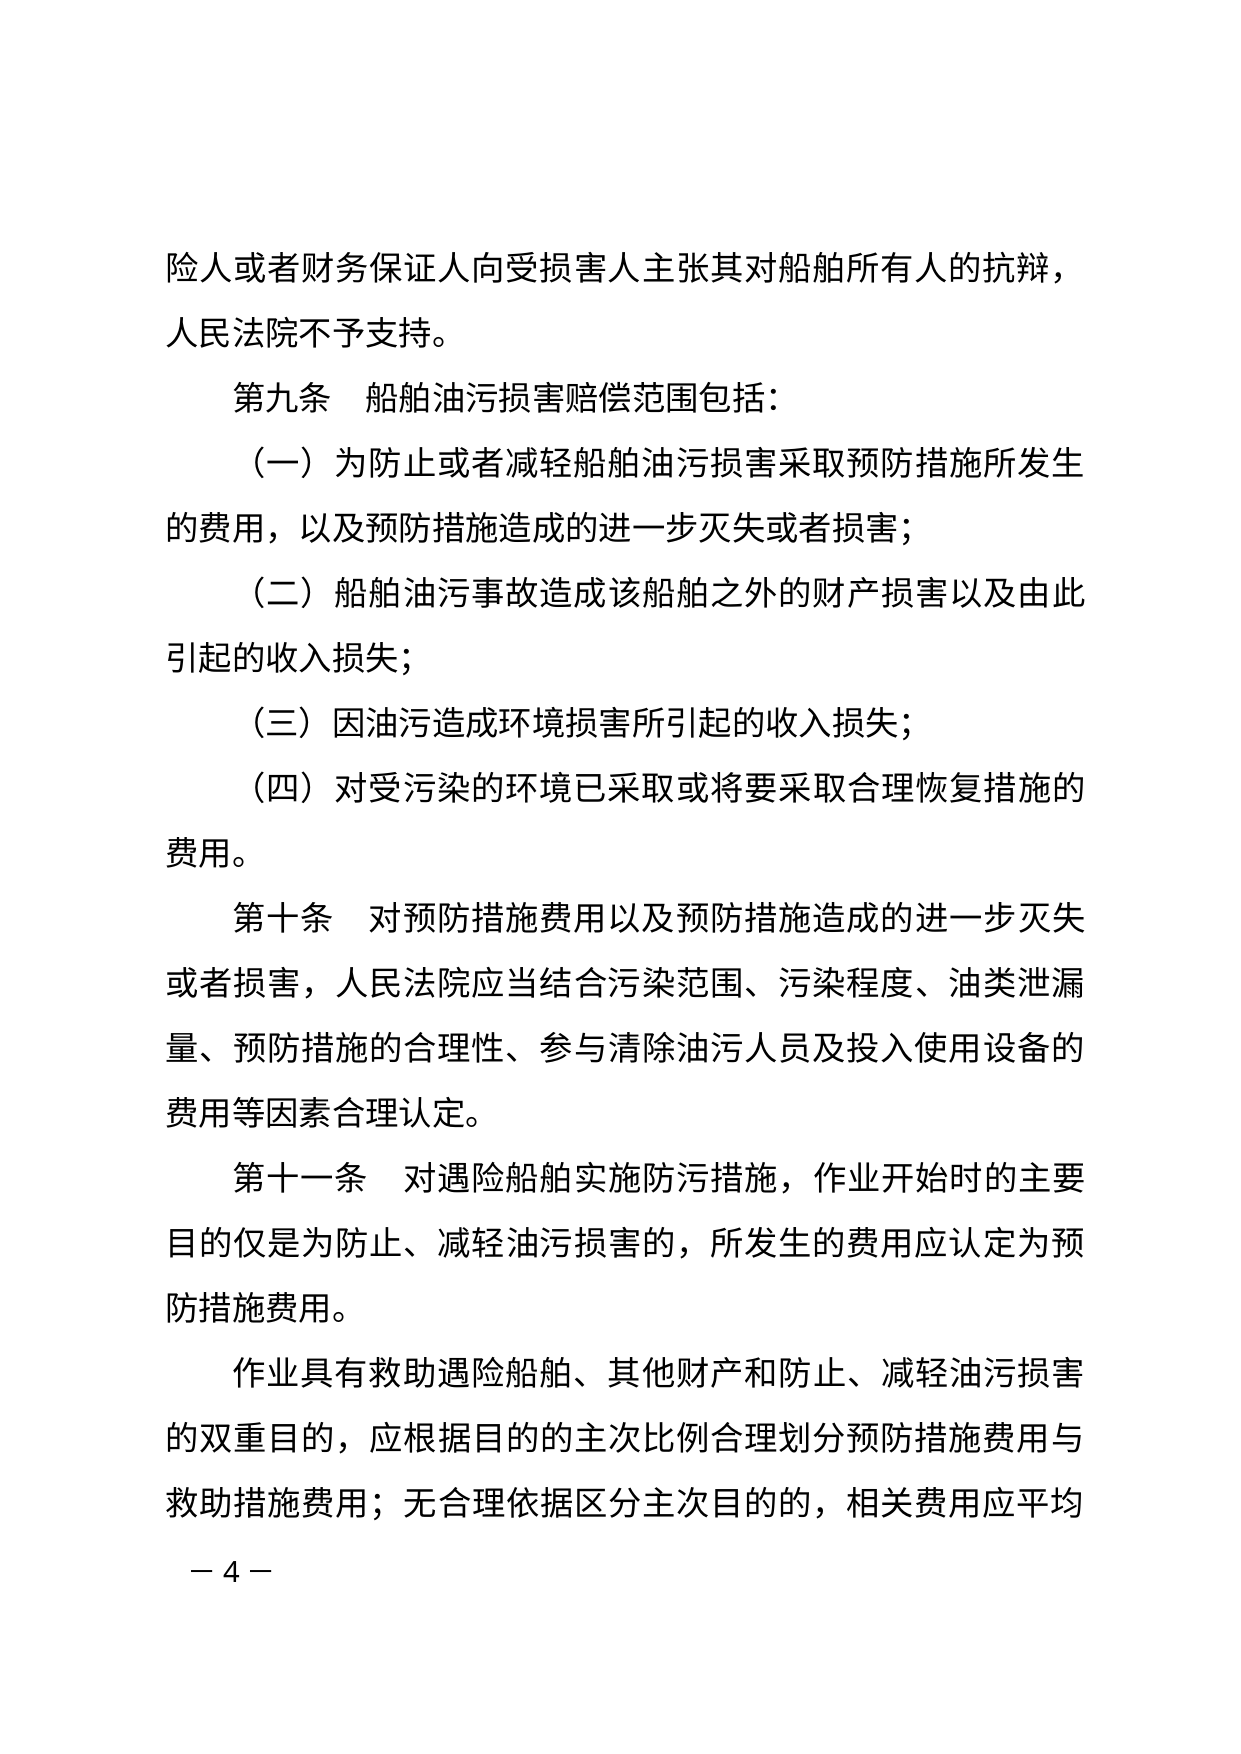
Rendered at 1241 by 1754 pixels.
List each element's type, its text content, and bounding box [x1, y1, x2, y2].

text 第十一条 对遇险船舶实施防污措施，作业开始时的主要目的仅是为防止、减轻油污损害的，所发生的费用应认定为预防措施费用。 [165, 1143, 1087, 1338]
text 第九条 船舶油污损害赔偿范围包括： [165, 363, 1087, 428]
text （三）因油污造成环境损害所引起的收入损失； [165, 688, 1087, 753]
text （二）船舶油污事故造成该船舶之外的财产损害以及由此引起的收入损失； [165, 558, 1087, 688]
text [165, 233, 1087, 363]
text （一）为防止或者减轻船舶油污损害采取预防措施所发生的费用，以及预防措施造成的进一步灭失或者损害； [165, 428, 1087, 558]
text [165, 1338, 1087, 1533]
text 第十条 对预防措施费用以及预防措施造成的进一步灭失或者损害，人民法院应当结合污染范围、污染程度、油类泄漏量、预防措施的合理性、参与清除油污人员及投入使用设备的费用等因素合理认定。 [165, 883, 1087, 1143]
text （四）对受污染的环境已采取或将要采取合理恢复措施的费用。 [165, 753, 1087, 883]
